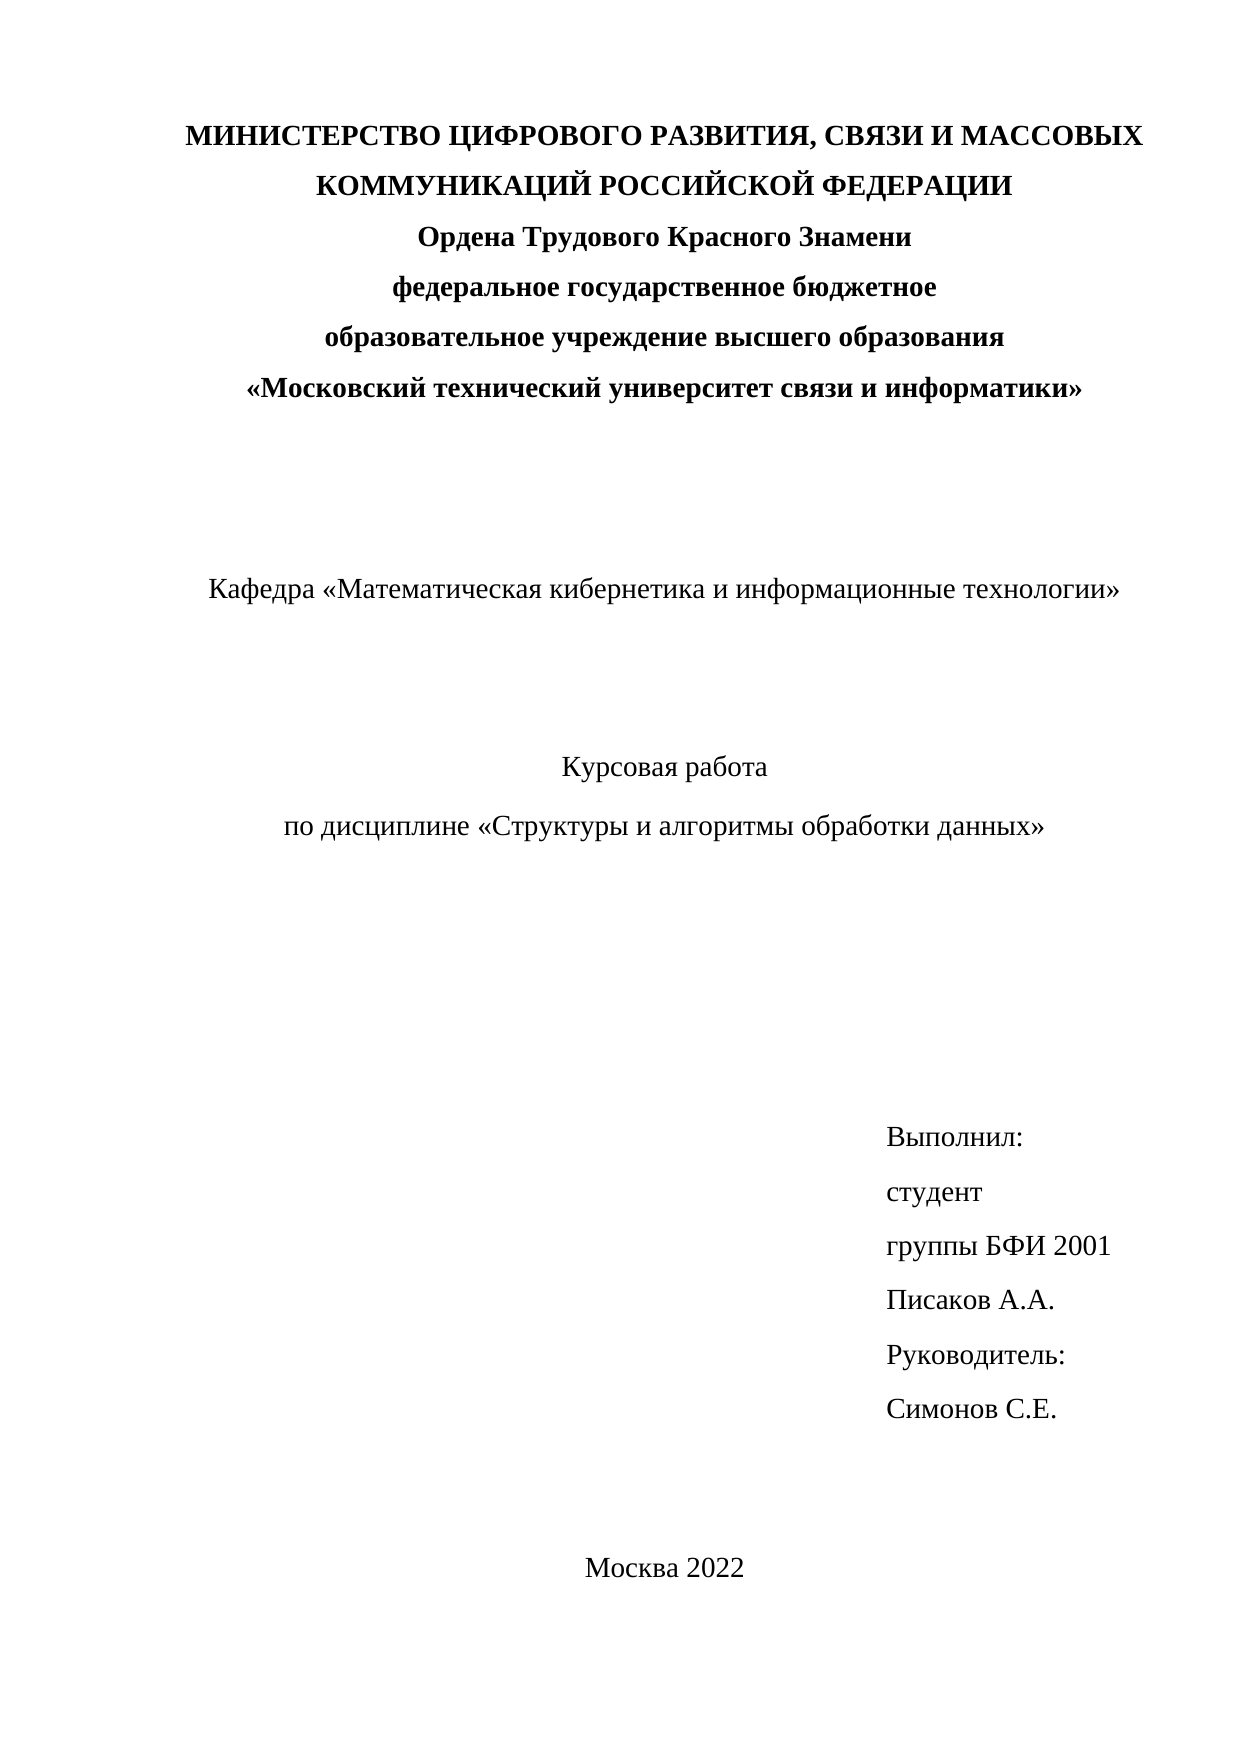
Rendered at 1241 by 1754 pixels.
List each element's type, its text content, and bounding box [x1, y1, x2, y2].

text Ордена Трудового Красного Знамени [177, 219, 1152, 252]
text федеральное государственное бюджетное [177, 269, 1152, 303]
text Симонов С.Е. [886, 1391, 1152, 1425]
text студент [886, 1174, 1152, 1207]
text Выполнил: [886, 1119, 1152, 1153]
text по дисциплине «Структуры и алгоритмы обработки данных» [177, 808, 1152, 842]
text «Московский технический университет связи и информатики» [177, 370, 1152, 403]
text группы БФИ 2001 [886, 1228, 1152, 1262]
text образовательное учреждение высшего образования [177, 319, 1152, 353]
text Кафедра «Математическая кибернетика и информационные технологии» [177, 571, 1152, 604]
text Писаков А.А. [886, 1282, 1152, 1316]
text Руководитель: [886, 1337, 1152, 1370]
text МИНИСТЕРСТВО ЦИФРОВОГО РАЗВИТИЯ, СВЯЗИ И МАССОВЫХ КОММУНИКАЦИЙ РОССИЙСКОЙ ФЕДЕРАЦИИ [177, 118, 1152, 202]
text Москва 2022 [177, 1550, 1152, 1584]
text Курсовая работа [177, 749, 1152, 783]
